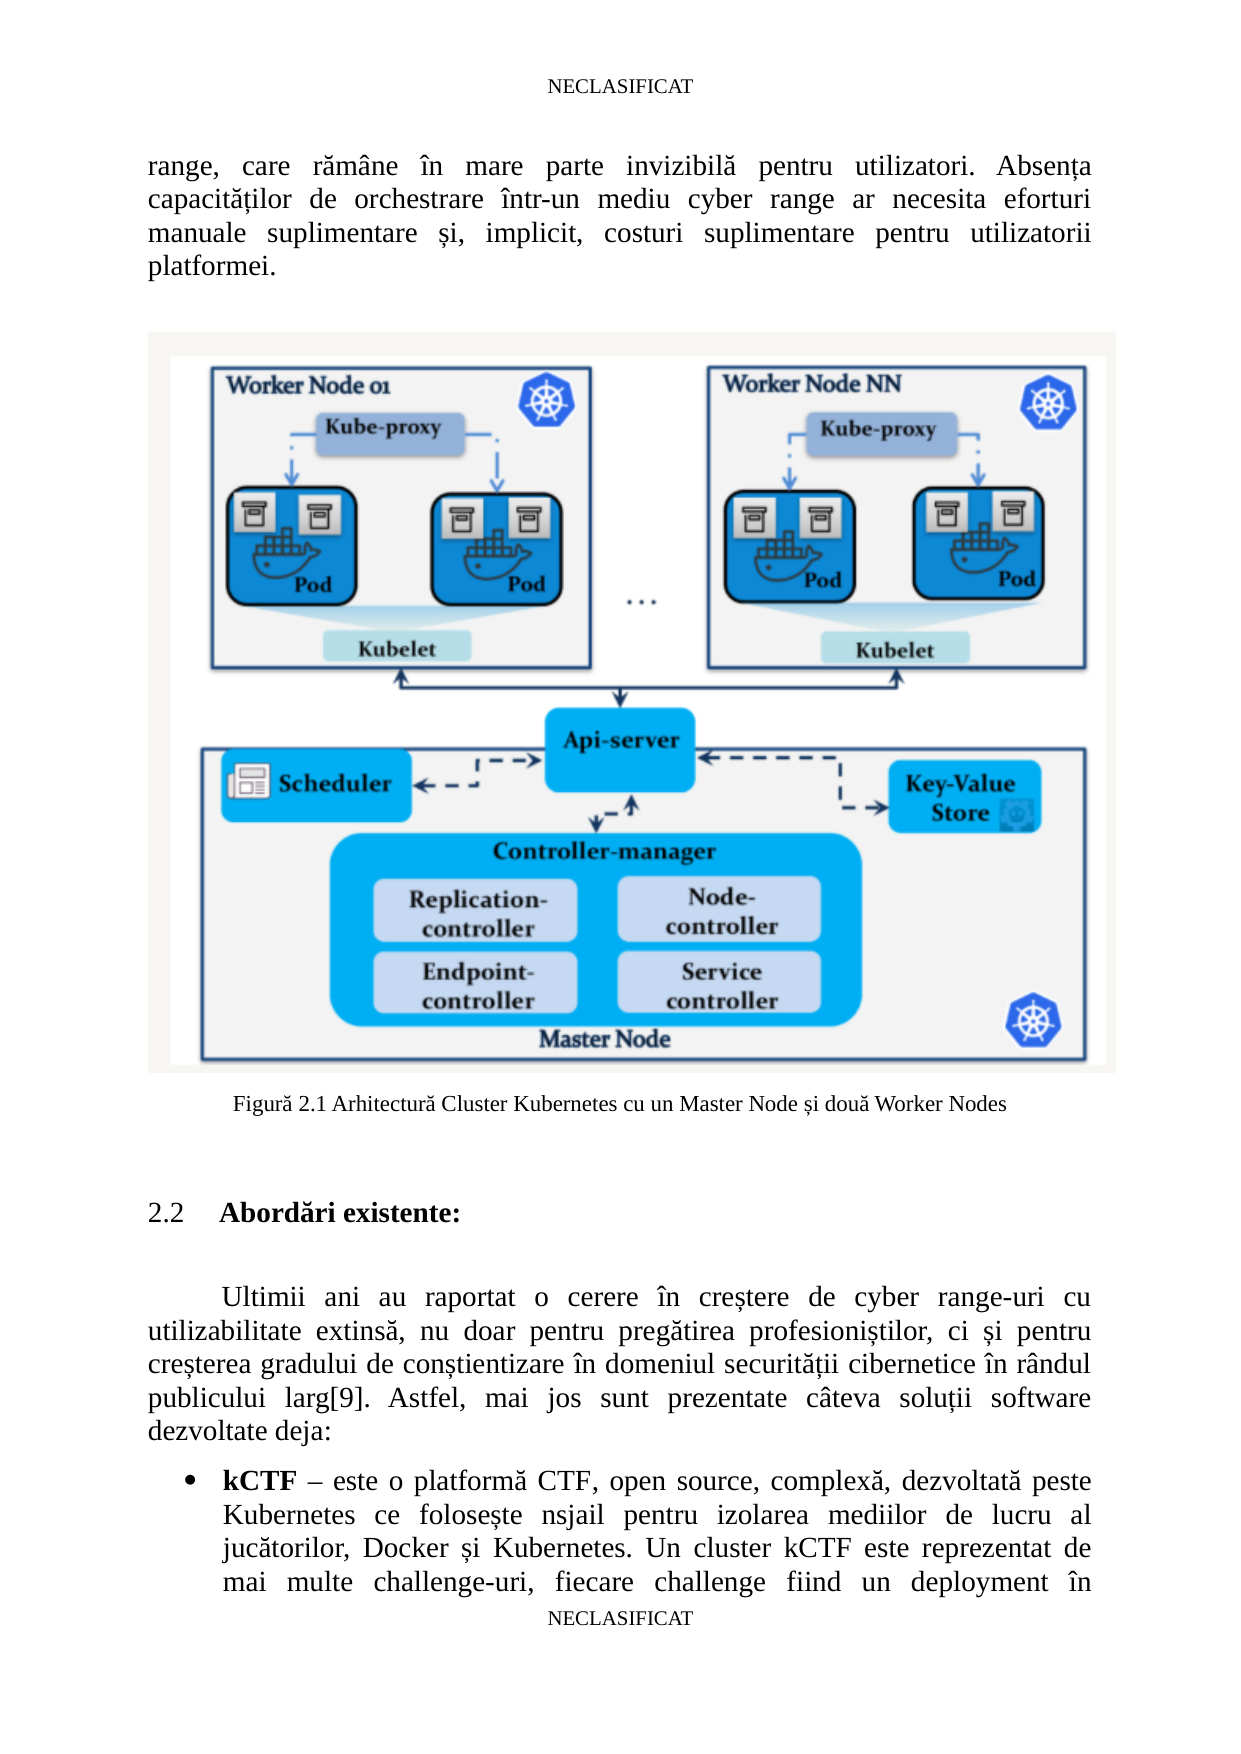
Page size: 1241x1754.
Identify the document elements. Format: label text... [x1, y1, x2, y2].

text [148, 148, 1092, 282]
picture [147, 332, 1116, 1073]
text Ultimii ani au raportat o cerere în creștere de cyber range-uri cu utilizabilitate extinsă, nu doar pentru pregătirea profesioniștilor, ci și pentru creșterea gradului de conștientizare în domeniul securității cibernetice în rândul publicului larg[9]. Astfel, mai jos sunt prezentate câteva soluții software dezvoltate deja: [148, 1279, 1092, 1447]
text Figură 2.1 Arhitectură Cluster Kubernetes cu un Master Node și două Worker Nodes [148, 1089, 1092, 1116]
text 2.2 Abordări existente: [148, 1195, 1092, 1229]
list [185, 1463, 1092, 1598]
